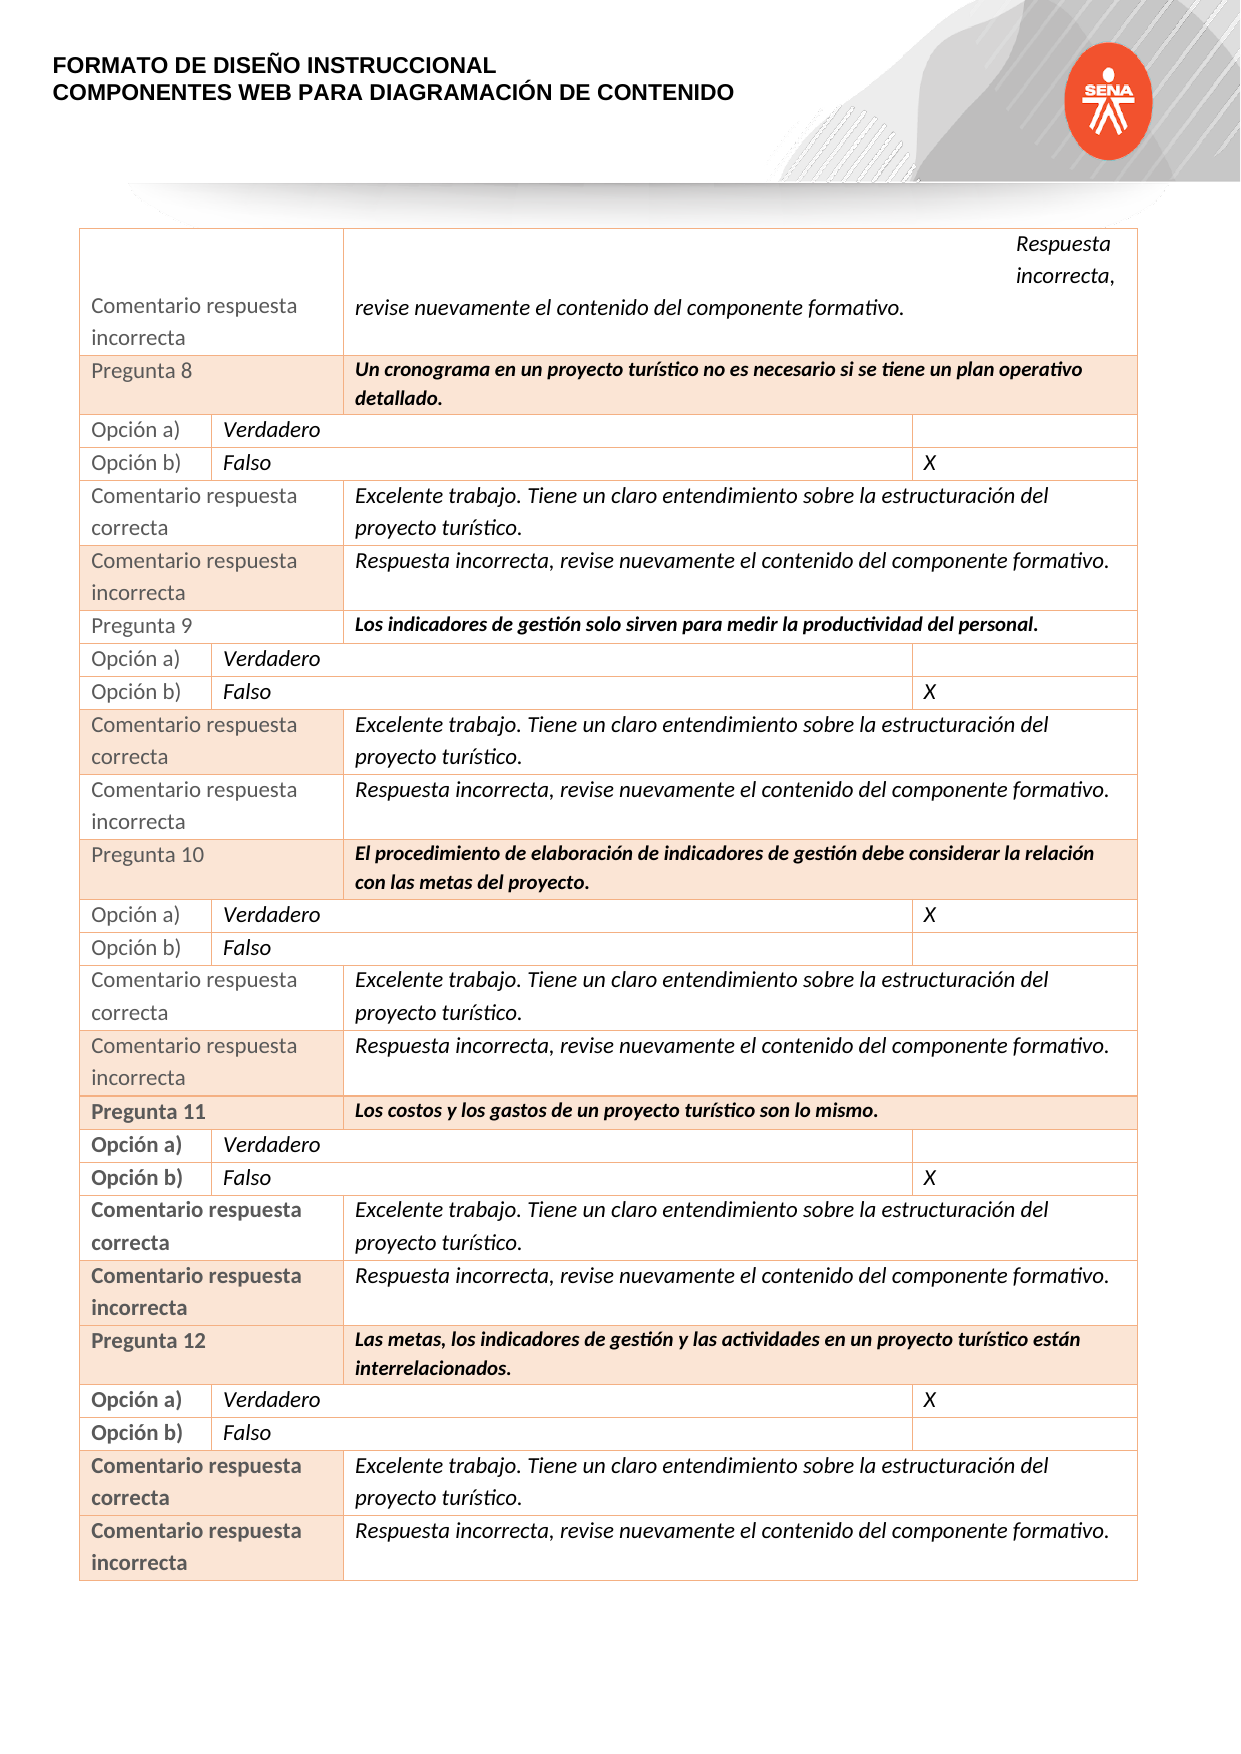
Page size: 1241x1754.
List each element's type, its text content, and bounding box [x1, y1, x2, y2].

table_cell X [913, 900, 1137, 932]
table_cell Opción a) [80, 415, 211, 447]
table_cell Pregunta 10 [80, 840, 343, 899]
table_cell Falso [212, 677, 912, 709]
table_cell Falso [212, 1163, 912, 1194]
table_cell Falso [212, 448, 912, 480]
table_cell Respuesta incorrecta, revise nuevamente el contenido del componente formativo. [344, 546, 1137, 610]
table_cell [913, 1418, 1137, 1450]
table_cell Opción b) [80, 448, 211, 480]
table_cell Opción b) [80, 1418, 211, 1450]
table_cell [913, 1130, 1137, 1162]
table_cell X [913, 448, 1137, 480]
table_cell Comentario respuesta correcta [80, 966, 343, 1030]
table_cell Verdadero [212, 1130, 912, 1162]
table_cell Verdadero [212, 415, 912, 447]
table_cell Excelente trabajo. Tiene un claro entendimiento sobre la estructuración del proyecto turístico. [344, 966, 1137, 1030]
table_cell Opción b) [80, 1163, 211, 1194]
table_cell Verdadero [212, 1385, 912, 1417]
table_cell Respuesta incorrecta, revise nuevamente el contenido del componente formativo. [344, 229, 1137, 355]
table_cell Comentario respuesta incorrecta [80, 229, 343, 355]
table_cell Respuesta incorrecta, revise nuevamente el contenido del componente formativo. [344, 775, 1137, 839]
table_cell Excelente trabajo. Tiene un claro entendimiento sobre la estructuración del proyecto turístico. [344, 481, 1137, 545]
table_cell Comentario respuesta incorrecta [80, 1031, 343, 1095]
table_cell Falso [212, 933, 912, 964]
table_cell Un cronograma en un proyecto turístico no es necesario si se tiene un plan operativo detallado. [344, 356, 1137, 414]
table_cell X [913, 1163, 1137, 1194]
picture [0, 0, 1241, 229]
table_cell Opción a) [80, 1130, 211, 1162]
table_cell Pregunta 8 [80, 356, 343, 414]
table_cell Excelente trabajo. Tiene un claro entendimiento sobre la estructuración del proyecto turístico. [344, 1196, 1137, 1260]
table_cell Falso [212, 1418, 912, 1450]
table_cell X [913, 677, 1137, 709]
table_cell Las metas, los indicadores de gestión y las actividades en un proyecto turístico están interrelacionados. [344, 1326, 1137, 1384]
table_header Los costos y los gastos de un proyecto turístico son lo mismo. [344, 1097, 1137, 1129]
table_header Pregunta 11 [80, 1097, 343, 1129]
table_cell Comentario respuesta correcta [80, 710, 343, 774]
table_cell Opción a) [80, 1385, 211, 1417]
table_cell Comentario respuesta incorrecta [80, 775, 343, 839]
table_cell Opción a) [80, 644, 211, 676]
table_cell Comentario respuesta correcta [80, 1196, 343, 1260]
table_cell Verdadero [212, 900, 912, 932]
table_cell Respuesta incorrecta, revise nuevamente el contenido del componente formativo. [344, 1031, 1137, 1095]
table_cell Opción b) [80, 933, 211, 964]
table_cell Comentario respuesta correcta [80, 481, 343, 545]
table_cell Pregunta 9 [80, 611, 343, 643]
table_cell [913, 415, 1137, 447]
table_cell [913, 933, 1137, 964]
table_cell Comentario respuesta incorrecta [80, 546, 343, 610]
table_cell Comentario respuesta incorrecta [80, 1516, 343, 1580]
table_cell [913, 644, 1137, 676]
table_cell Opción a) [80, 900, 211, 932]
table_cell Respuesta incorrecta, revise nuevamente el contenido del componente formativo. [344, 1516, 1137, 1580]
table_cell Pregunta 12 [80, 1326, 343, 1384]
table_cell Opción b) [80, 677, 211, 709]
table_cell Respuesta incorrecta, revise nuevamente el contenido del componente formativo. [344, 1261, 1137, 1325]
table_cell Verdadero [212, 644, 912, 676]
table_cell El procedimiento de elaboración de indicadores de gestión debe considerar la relación con las metas del proyecto. [344, 840, 1137, 899]
table_cell Comentario respuesta incorrecta [80, 1261, 343, 1325]
table_cell Excelente trabajo. Tiene un claro entendimiento sobre la estructuración del proyecto turístico. [344, 710, 1137, 774]
table_cell Excelente trabajo. Tiene un claro entendimiento sobre la estructuración del proyecto turístico. [344, 1451, 1137, 1515]
table_cell Comentario respuesta correcta [80, 1451, 343, 1515]
table_cell Los indicadores de gestión solo sirven para medir la productividad del personal. [344, 611, 1137, 643]
table_cell X [913, 1385, 1137, 1417]
